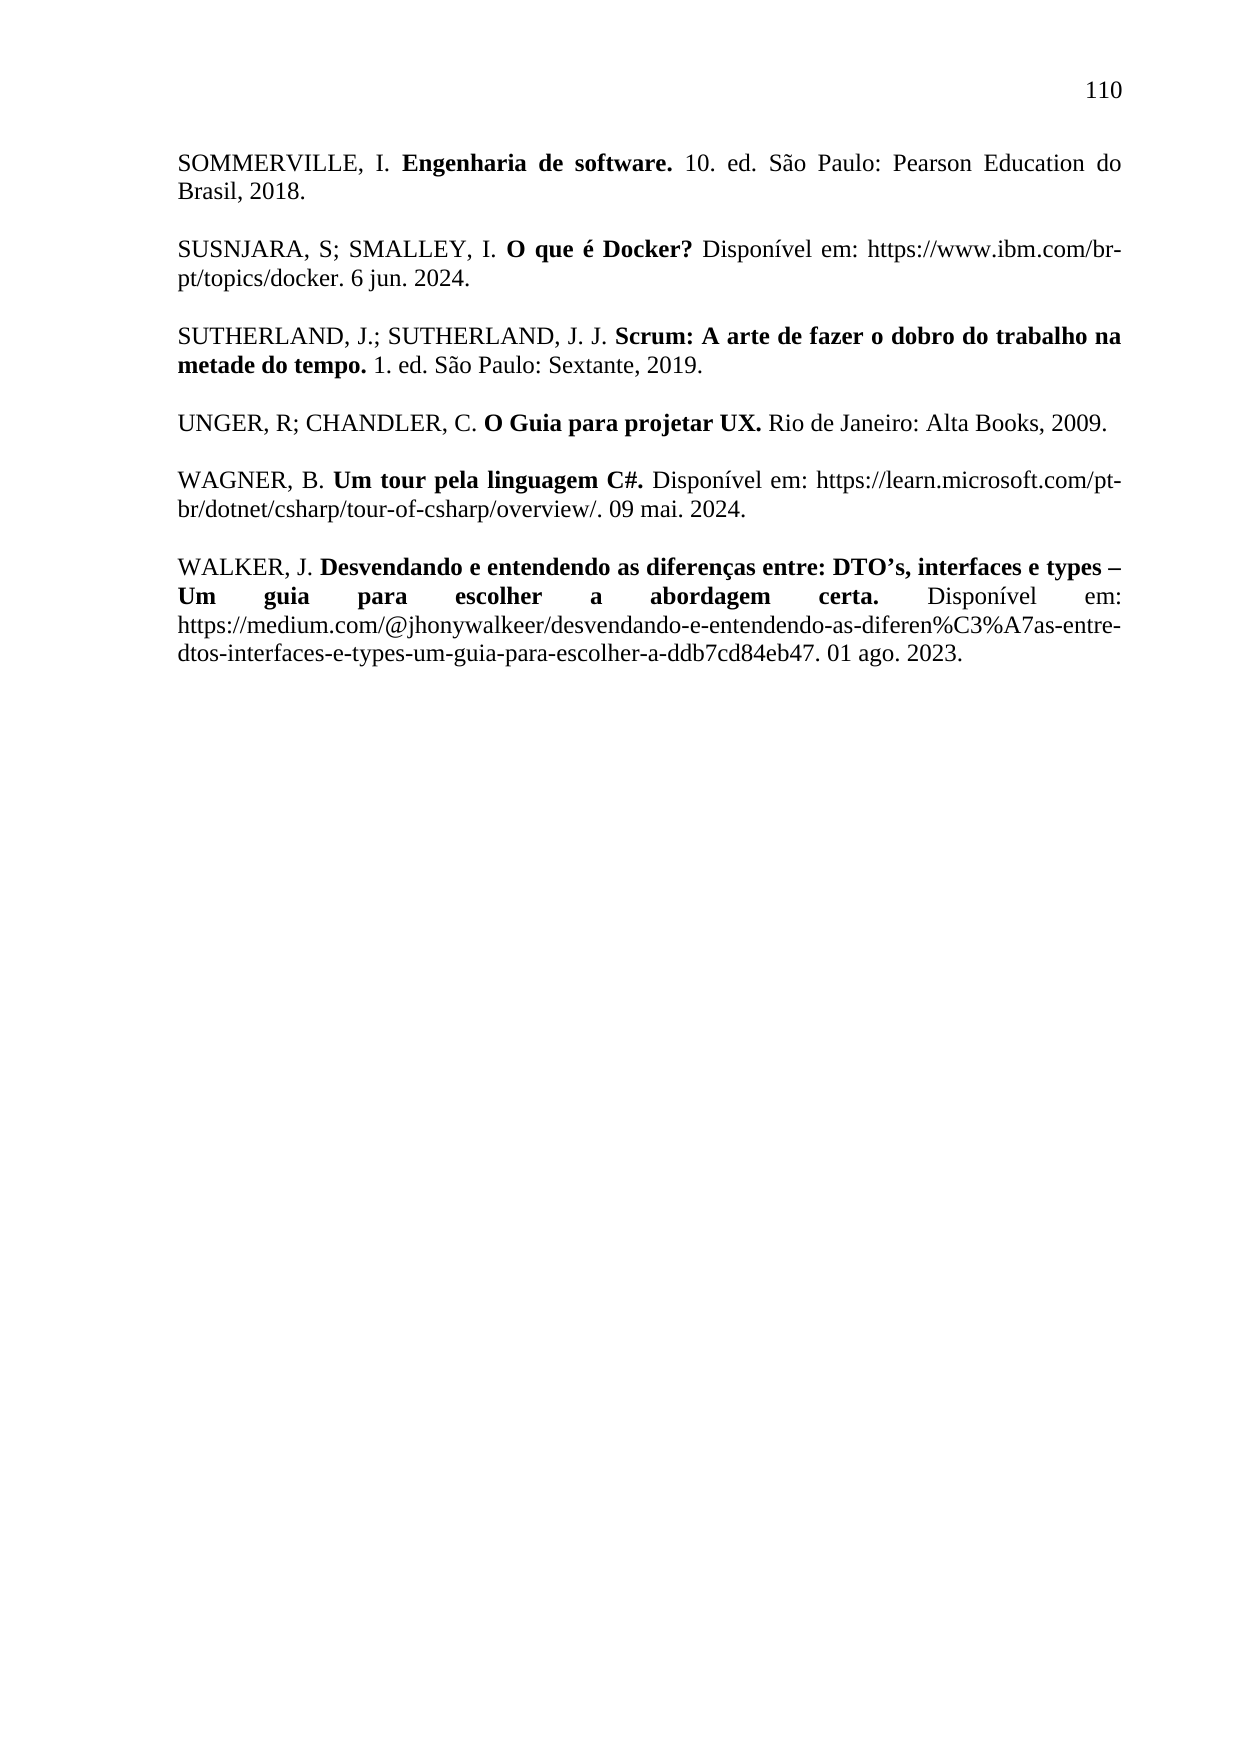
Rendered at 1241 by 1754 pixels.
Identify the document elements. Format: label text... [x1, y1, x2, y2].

text UNGER, R; CHANDLER, C. O Guia para projetar UX. Rio de Janeiro: Alta Books, 2009. [177, 408, 1122, 436]
text WALKER, J. Desvendando e entendendo as diferenças entre: DTO’s, interfaces e types – Um guia para escolher a abordagem certa. Disponível em: https://medium.com/@jhonywalkeer/desvendando-e-entendendo-as-diferen%C3%A7as-entre-dtos-interfaces-e-types-um-guia-para-escolher-a-ddb7cd84eb47. 01 ago. 2023. [177, 552, 1122, 667]
text SUTHERLAND, J.; SUTHERLAND, J. J. Scrum: A arte de fazer o dobro do trabalho na metade do tempo. 1. ed. São Paulo: Sextante, 2019. [177, 321, 1122, 378]
text SUSNJARA, S; SMALLEY, I. O que é Docker? Disponível em: https://www.ibm.com/br-pt/topics/docker. 6 jun. 2024. [177, 234, 1122, 292]
text SOMMERVILLE, I. Engenharia de software. 10. ed. São Paulo: Pearson Education do Brasil, 2018. [177, 148, 1122, 205]
text WAGNER, B. Um tour pela linguagem C#. Disponível em: https://learn.microsoft.com/pt-br/dotnet/csharp/tour-of-csharp/overview/. 09 mai. 2024. [177, 466, 1122, 523]
